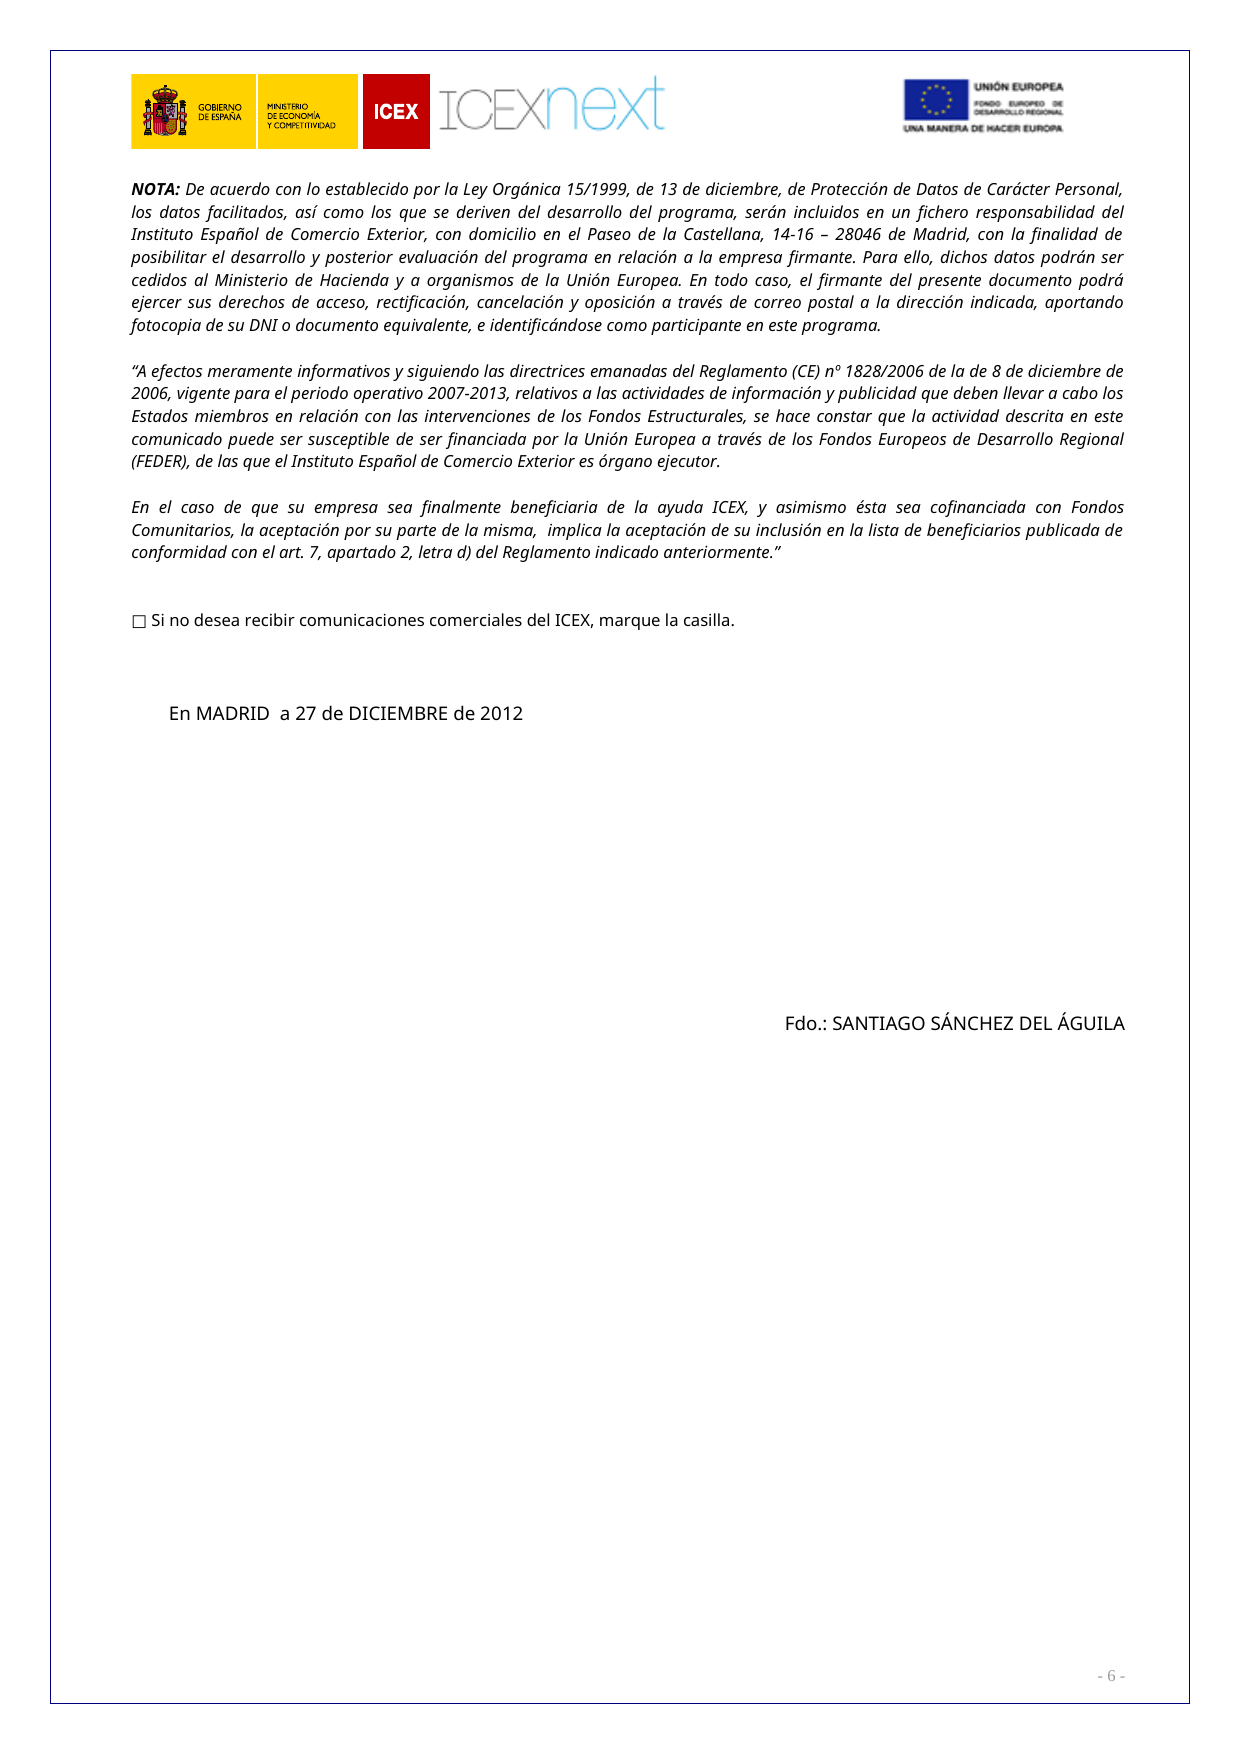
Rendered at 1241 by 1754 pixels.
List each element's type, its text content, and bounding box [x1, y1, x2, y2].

text NOTA: De acuerdo con lo establecido por la Ley Orgánica 15/1999, de 13 de diciembre, de Protección de Datos de Carácter Personal, los datos facilitados, así como los que se deriven del desarrollo del programa, serán incluidos en un fichero responsabilidad del Instituto Español de Comercio Exterior, con domicilio en el Paseo de la Castellana, 14-16 – 28046 de Madrid, con la finalidad de posibilitar el desarrollo y posterior evaluación del programa en relación a la empresa firmante. Para ello, dichos datos podrán ser cedidos al Ministerio de Hacienda y a organismos de la Unión Europea. En todo caso, el firmante del presente documento podrá ejercer sus derechos de acceso, rectificación, cancelación y oposición a través de correo postal a la dirección indicada, aportando fotocopia de su DNI o documento equivalente, e identificándose como participante en este programa. [131, 177, 1125, 336]
text En el caso de que su empresa sea finalmente beneficiaria de la ayuda ICEX, y asimismo ésta sea cofinanciada con Fondos Comunitarios, la aceptación por su parte de la misma, implica la aceptación de su inclusión en la lista de beneficiarios publicada de conformidad con el art. 7, apartado 2, letra d) del Reglamento indicado anteriormente.” [131, 495, 1125, 563]
text □ Si no desea recibir comunicaciones comerciales del ICEX, marque la casilla. [131, 609, 1125, 632]
text Fdo.: SANTIAGO SÁNCHEZ DEL ÁGUILA [131, 1010, 1125, 1036]
text En MADRID a 27 de DICIEMBRE de 2012 [169, 700, 1050, 725]
text “A efectos meramente informativos y siguiendo las directrices emanadas del Reglamento (CE) nº 1828/2006 de la de 8 de diciembre de 2006, vigente para el periodo operativo 2007-2013, relativos a las actividades de información y publicidad que deben llevar a cabo los Estados miembros en relación con las intervenciones de los Fondos Estructurales, se hace constar que la actividad descrita en este comunicado puede ser susceptible de ser financiada por la Unión Europea a través de los Fondos Europeos de Desarrollo Regional (FEDER), de las que el Instituto Español de Comercio Exterior es órgano ejecutor. [131, 359, 1125, 473]
picture [881, 56, 1088, 161]
picture [431, 74, 675, 144]
